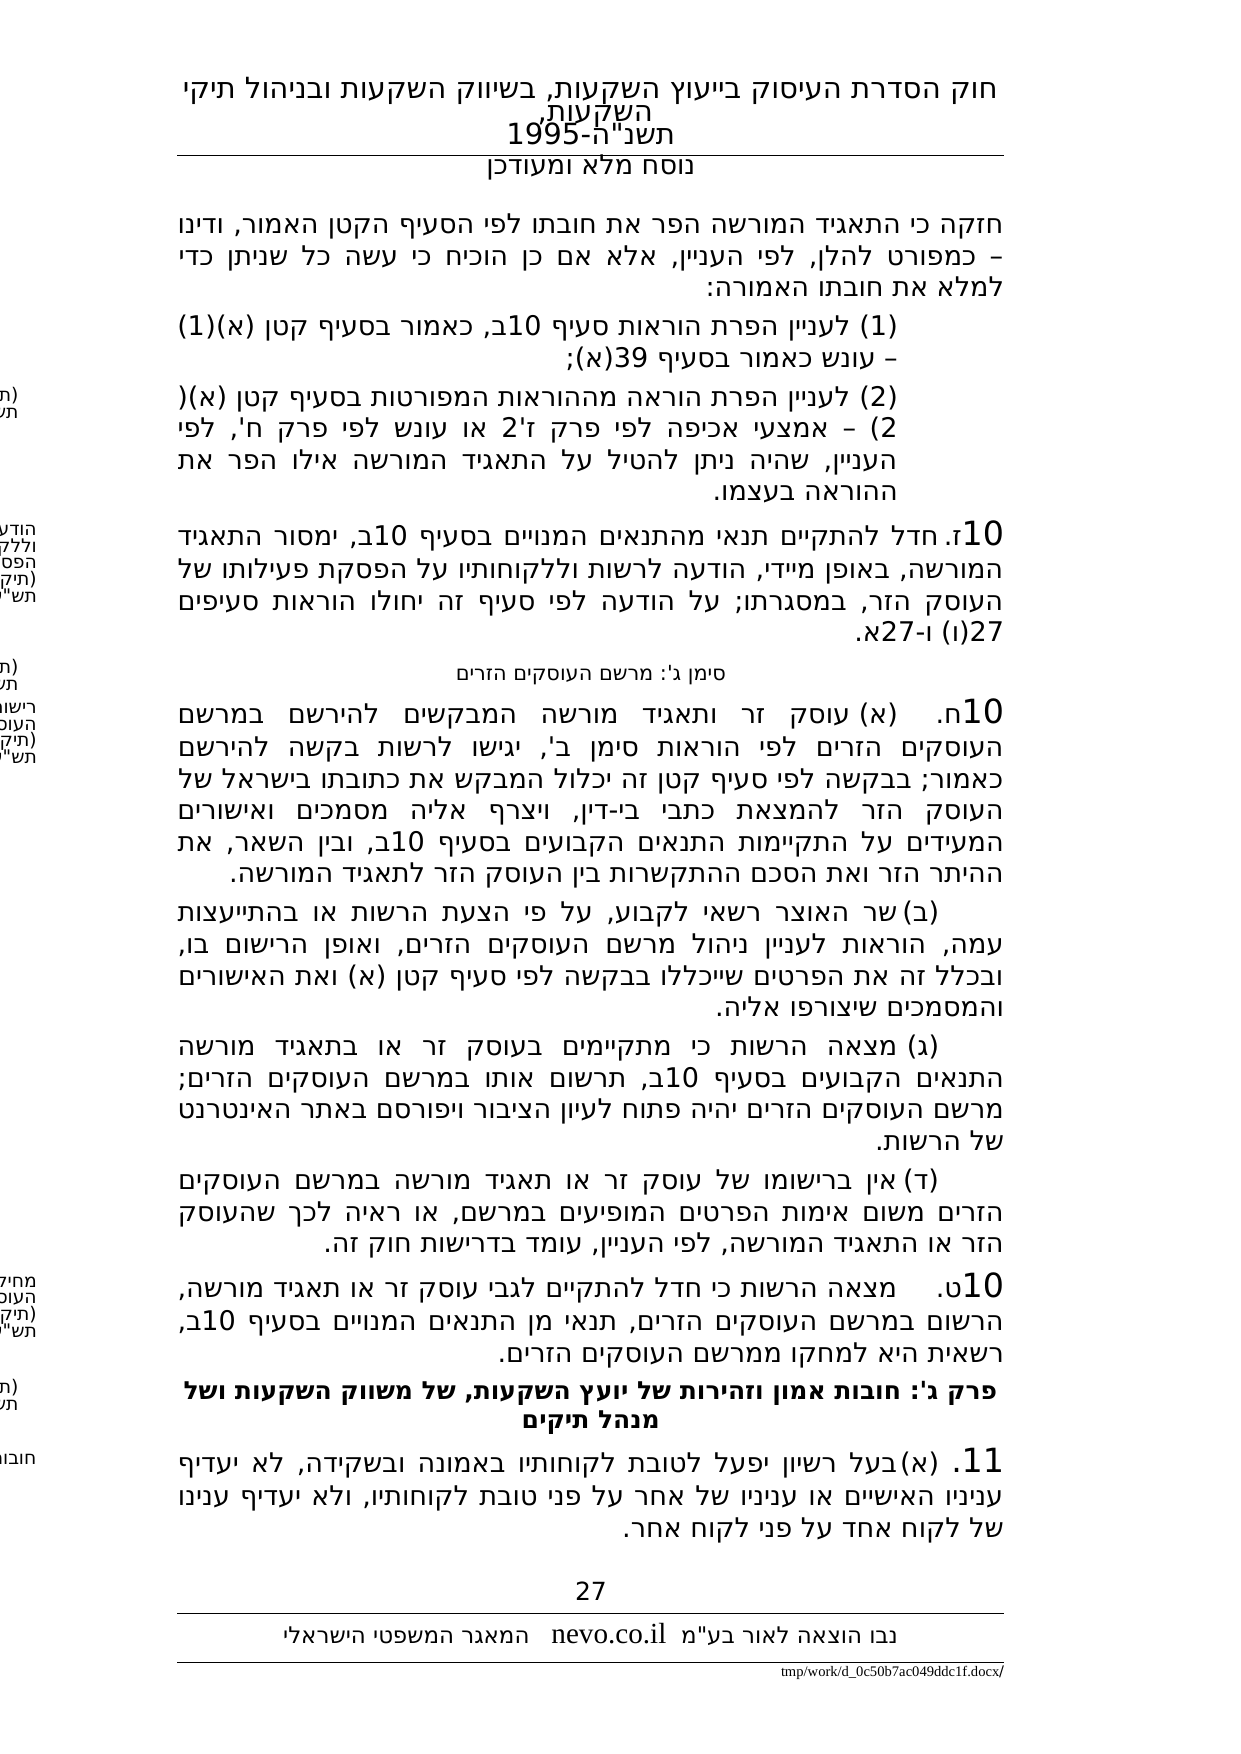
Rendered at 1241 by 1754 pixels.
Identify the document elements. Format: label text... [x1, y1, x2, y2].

text פרק ג': חובות אמון וזהירות של יועץ השקעות, של משווק השקעות ושל מנהל תיקים [177, 1376, 1004, 1434]
text 11. (א) בעל רשיון יפעל לטובת לקוחותיו באמונה ובשקידה, לא יעדיף עניניו האישיים או עניניו של אחר על פני טובת לקוחותיו, ולא יעדיף ענינו של לקוח אחד על פני לקוח אחר. [177, 1442, 1004, 1544]
text (2) לעניין הפרת הוראה מההוראות המפורטות בסעיף קטן (א)(2) – אמצעי אכיפה לפי פרק ז'2 או עונש לפי פרק ח', לפי העניין, שהיה ניתן להטיל על התאגיד המורשה אילו הפר את ההוראה בעצמו. [177, 381, 898, 507]
text 10ח. (א) עוסק זר ותאגיד מורשה המבקשים להירשם במרשם העוסקים הזרים לפי הוראות סימן ב', יגישו לרשות בקשה להירשם כאמור; בבקשה לפי סעיף קטן זה יכלול המבקש את כתובתו בישראל של העוסק הזר להמצאת כתבי בי-דין, ויצרף אליה מסמכים ואישורים המעידים על התקיימות התנאים הקבועים בסעיף 10ב, ובין השאר, את ההיתר הזר ואת הסכם ההתקשרות בין העוסק הזר לתאגיד המורשה. [177, 693, 1004, 889]
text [177, 208, 1004, 303]
text 10ז. חדל להתקיים תנאי מהתנאים המנויים בסעיף 10ב, ימסור התאגיד המורשה, באופן מיידי, הודעה לרשות וללקוחותיו על הפסקת פעילותו של העוסק הזר, במסגרתו; על הודעה לפי סעיף זה יחולו הוראות סעיפים 27(ו) ו-27א. [177, 515, 1004, 648]
text (ג) מצאה הרשות כי מתקיימים בעוסק זר או בתאגיד מורשה התנאים הקבועים בסעיף 10ב, תרשום אותו במרשם העוסקים הזרים; מרשם העוסקים הזרים יהיה פתוח לעיון הציבור ויפורסם באתר האינטרנט של הרשות. [177, 1031, 1004, 1157]
text סימן ג': מרשם העוסקים הזרים [177, 661, 1004, 685]
text 10ט. מצאה הרשות כי חדל להתקיים לגבי עוסק זר או תאגיד מורשה, הרשום במרשם העוסקים הזרים, תנאי מן התנאים המנויים בסעיף 10ב, רשאית היא למחקו ממרשם העוסקים הזרים. [177, 1266, 1004, 1368]
text (ד) אין ברישומו של עוסק זר או תאגיד מורשה במרשם העוסקים הזרים משום אימות הפרטים המופיעים במרשם, או ראיה לכך שהעוסק הזר או התאגיד המורשה, לפי העניין, עומד בדרישות חוק זה. [177, 1164, 1004, 1259]
text (ב) שר האוצר רשאי לקבוע, על פי הצעת הרשות או בהתייעצות עמה, הוראות לעניין ניהול מרשם העוסקים הזרים, ואופן הרישום בו, ובכלל זה את הפרטים שייכללו בבקשה לפי סעיף קטן (א) ואת האישורים והמסמכים שיצורפו אליה. [177, 897, 1004, 1023]
text (1) לעניין הפרת הוראות סעיף 10ב, כאמור בסעיף קטן (א)(1) – עונש כאמור בסעיף 39(א); [177, 310, 898, 373]
